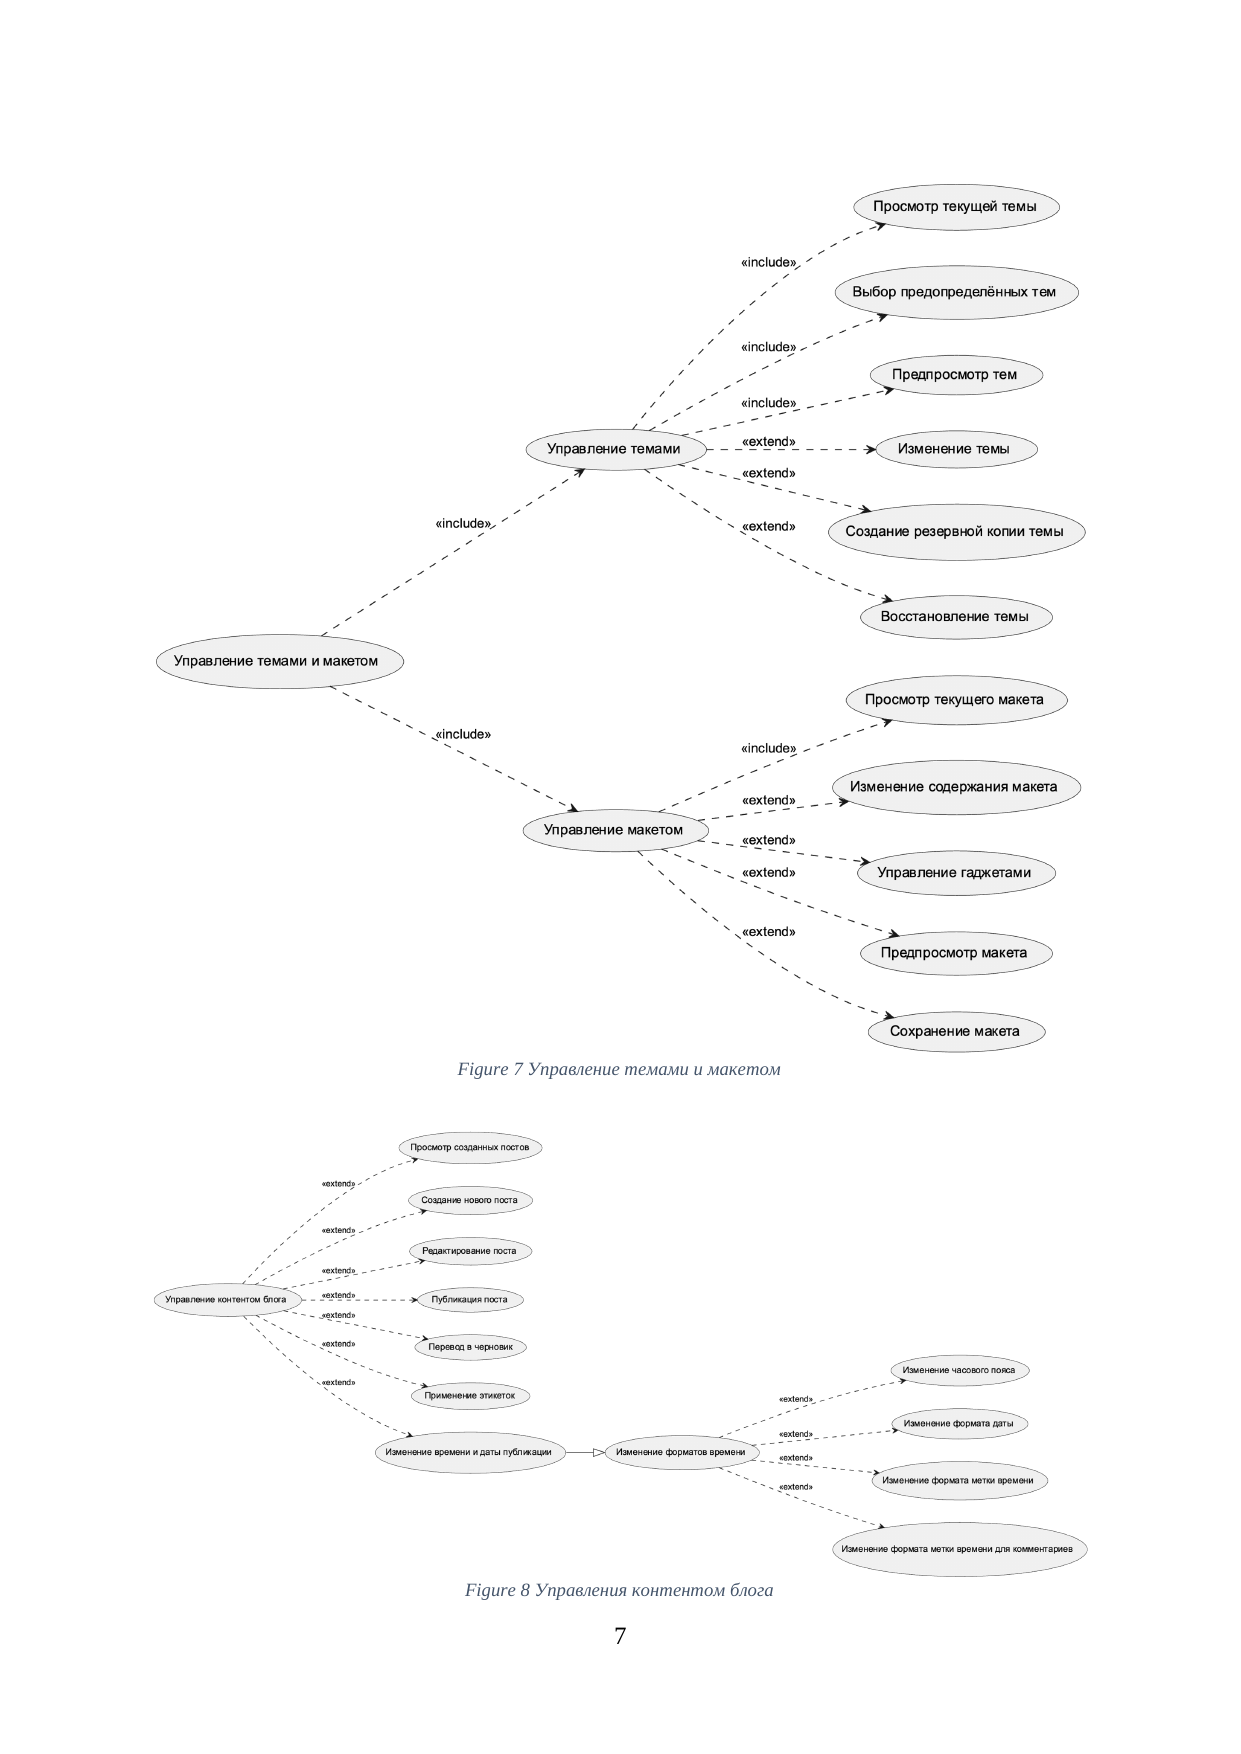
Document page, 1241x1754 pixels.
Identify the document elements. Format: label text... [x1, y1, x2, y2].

picture [150, 178, 1091, 1058]
text Figure 8 Управления контентом блога [150, 1580, 1090, 1601]
picture [150, 1129, 1091, 1580]
text Figure 7 Управление темами и макетом [150, 1058, 1090, 1079]
